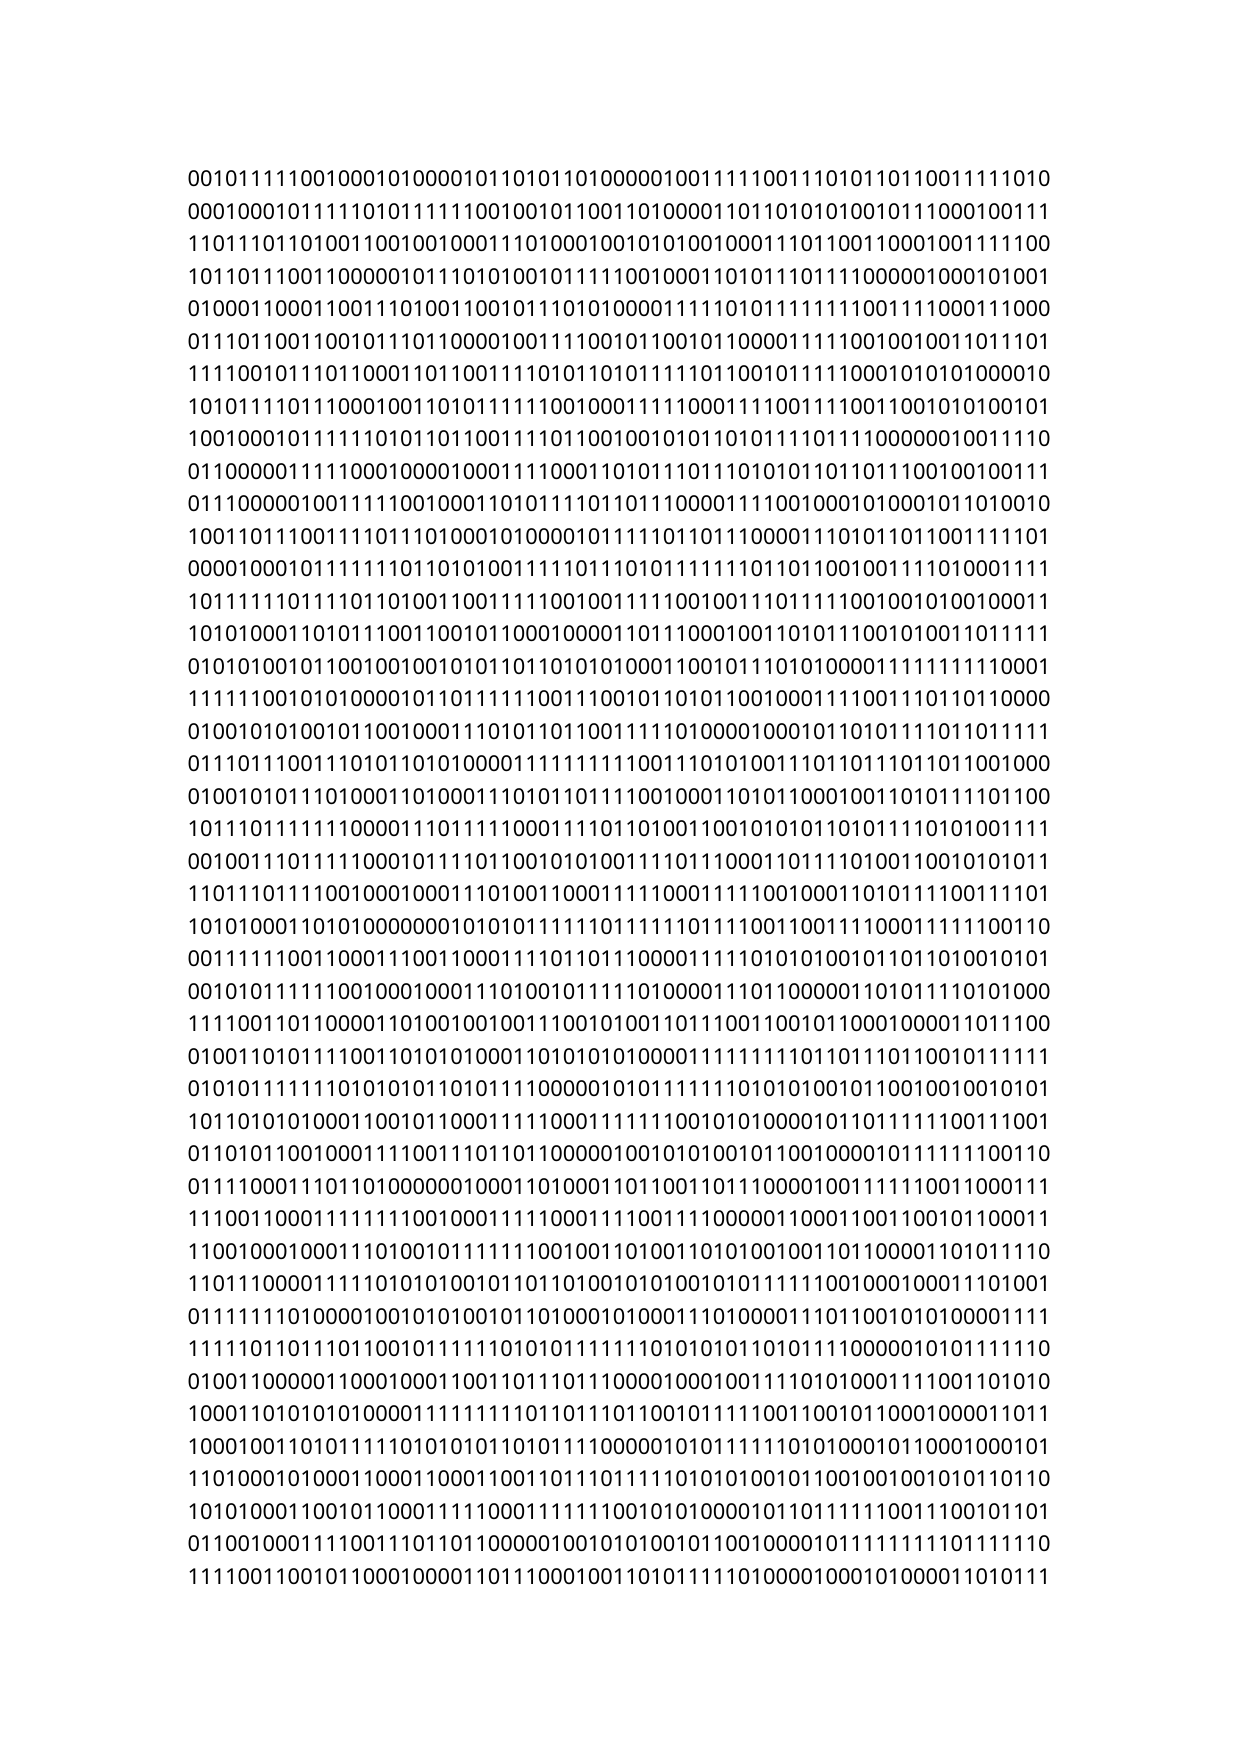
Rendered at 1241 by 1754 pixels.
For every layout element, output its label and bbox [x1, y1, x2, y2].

text [187, 162, 1053, 1592]
